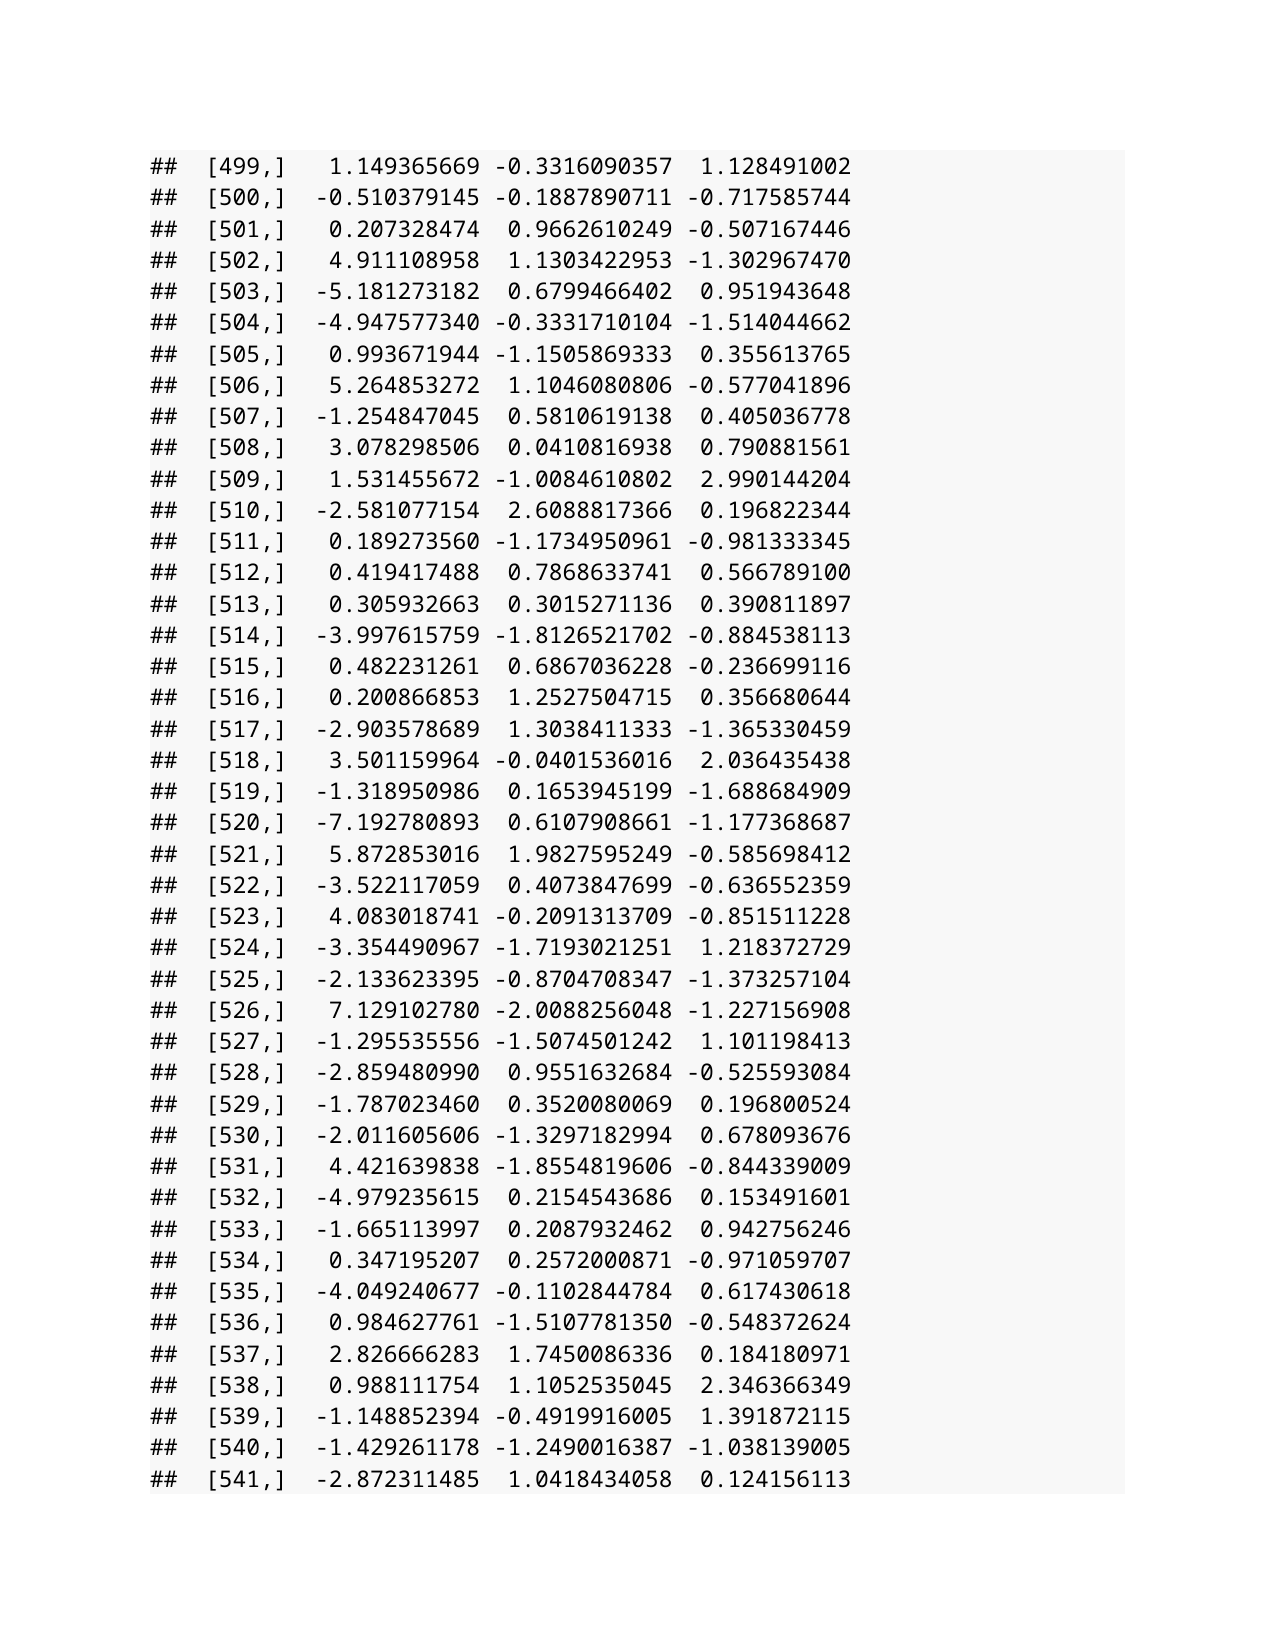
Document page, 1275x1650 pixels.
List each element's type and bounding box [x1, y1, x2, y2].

text [150, 150, 1125, 1494]
